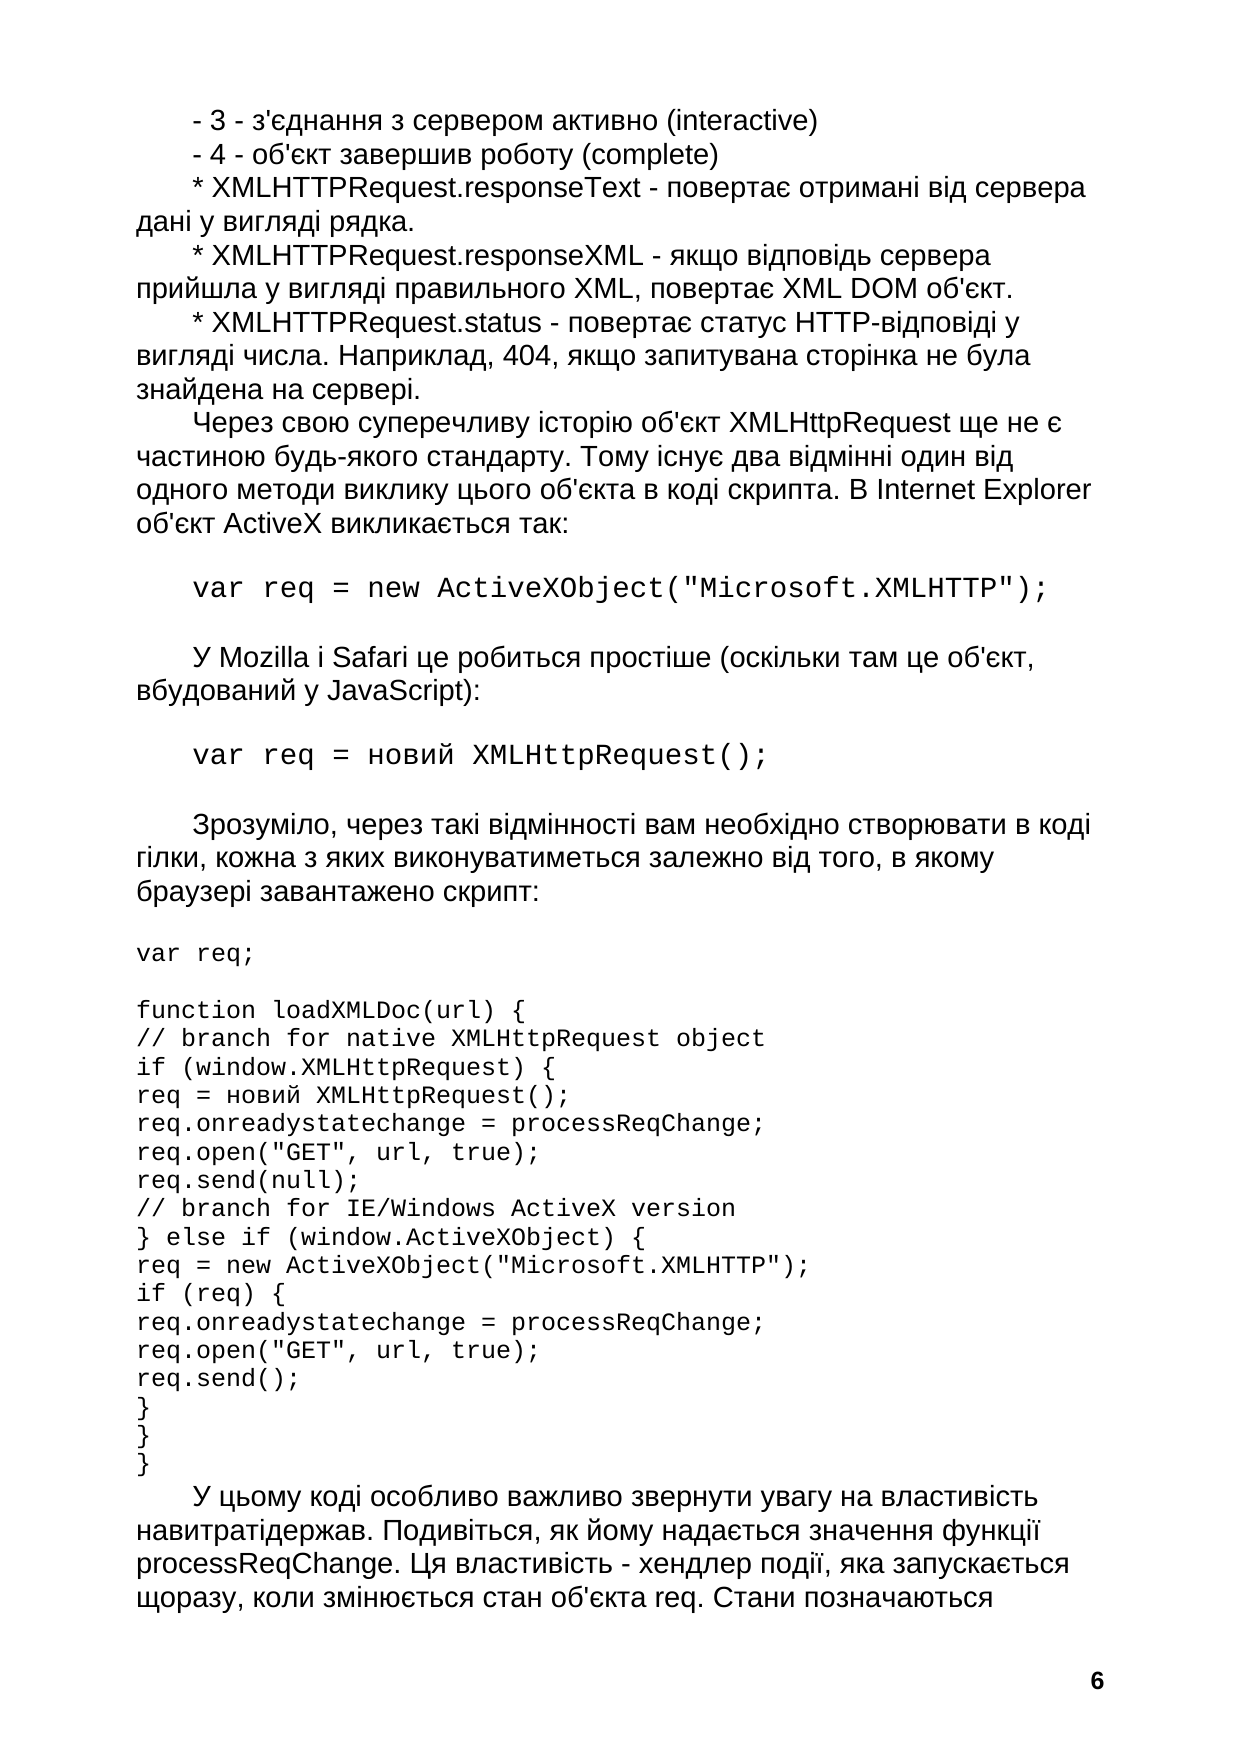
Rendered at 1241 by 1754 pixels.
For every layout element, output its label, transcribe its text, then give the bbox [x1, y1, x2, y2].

text } [136, 1394, 1104, 1423]
text * XMLHTTPRequest.responseXML - якщо відповідь сервера прийшла у вигляді правильного XML, повертає XML DOM об'єкт. [136, 238, 1104, 305]
text req = new ActiveXObject("Microsoft.XMLHTTP"); [136, 1253, 1104, 1281]
text var req; [136, 941, 1104, 969]
text Зрозуміло, через такі відмінності вам необхідно створювати в коді гілки, кожна з яких виконуватиметься залежно від того, в якому браузері завантажено скрипт: [136, 807, 1104, 907]
text * XMLHTTPRequest.status - повертає статус HTTP-відповіді у вигляді числа. Наприклад, 404, якщо запитувана сторінка не була знайдена на сервері. [136, 305, 1104, 405]
text Через свою суперечливу історію об'єкт XMLHttpRequest ще не є частиною будь-якого стандарту. Тому існує два відмінні один від одного методи виклику цього об'єкта в коді скрипта. В Internet Explorer об'єкт ActiveX викликається так: [136, 405, 1104, 539]
text req.onreadystatechange = processReqChange; [136, 1309, 1104, 1338]
text } [136, 1451, 1104, 1479]
text * XMLHTTPRequest.responseText - повертає отримані від сервера дані у вигляді рядка. [136, 171, 1104, 238]
text var req = новий XMLHttpRequest(); [136, 740, 1104, 773]
text req.open("GET", url, true); [136, 1139, 1104, 1168]
text // branch for native XMLHttpRequest object [136, 1026, 1104, 1054]
text if (window.XMLHttpRequest) { [136, 1054, 1104, 1083]
text req.send(); [136, 1366, 1104, 1394]
text } [136, 1423, 1104, 1451]
text - 3 - з'єднання з сервером активно (interactive) [136, 103, 1104, 137]
text req = новий XMLHttpRequest(); [136, 1083, 1104, 1111]
text function loadXMLDoc(url) { [136, 998, 1104, 1026]
text req.onreadystatechange = processReqChange; [136, 1111, 1104, 1139]
text } else if (window.ActiveXObject) { [136, 1224, 1104, 1253]
text У Mozilla і Safari це робиться простіше (оскільки там це об'єкт, вбудований у JavaScript): [136, 639, 1104, 707]
text // branch for IE/Windows ActiveX version [136, 1196, 1104, 1224]
text if (req) { [136, 1281, 1104, 1309]
text var req = new ActiveXObject("Microsoft.XMLHTTP"); [136, 573, 1104, 606]
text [136, 1479, 1104, 1613]
text req.send(null); [136, 1168, 1104, 1196]
text req.open("GET", url, true); [136, 1338, 1104, 1366]
text - 4 - об'єкт завершив роботу (complete) [136, 137, 1104, 171]
